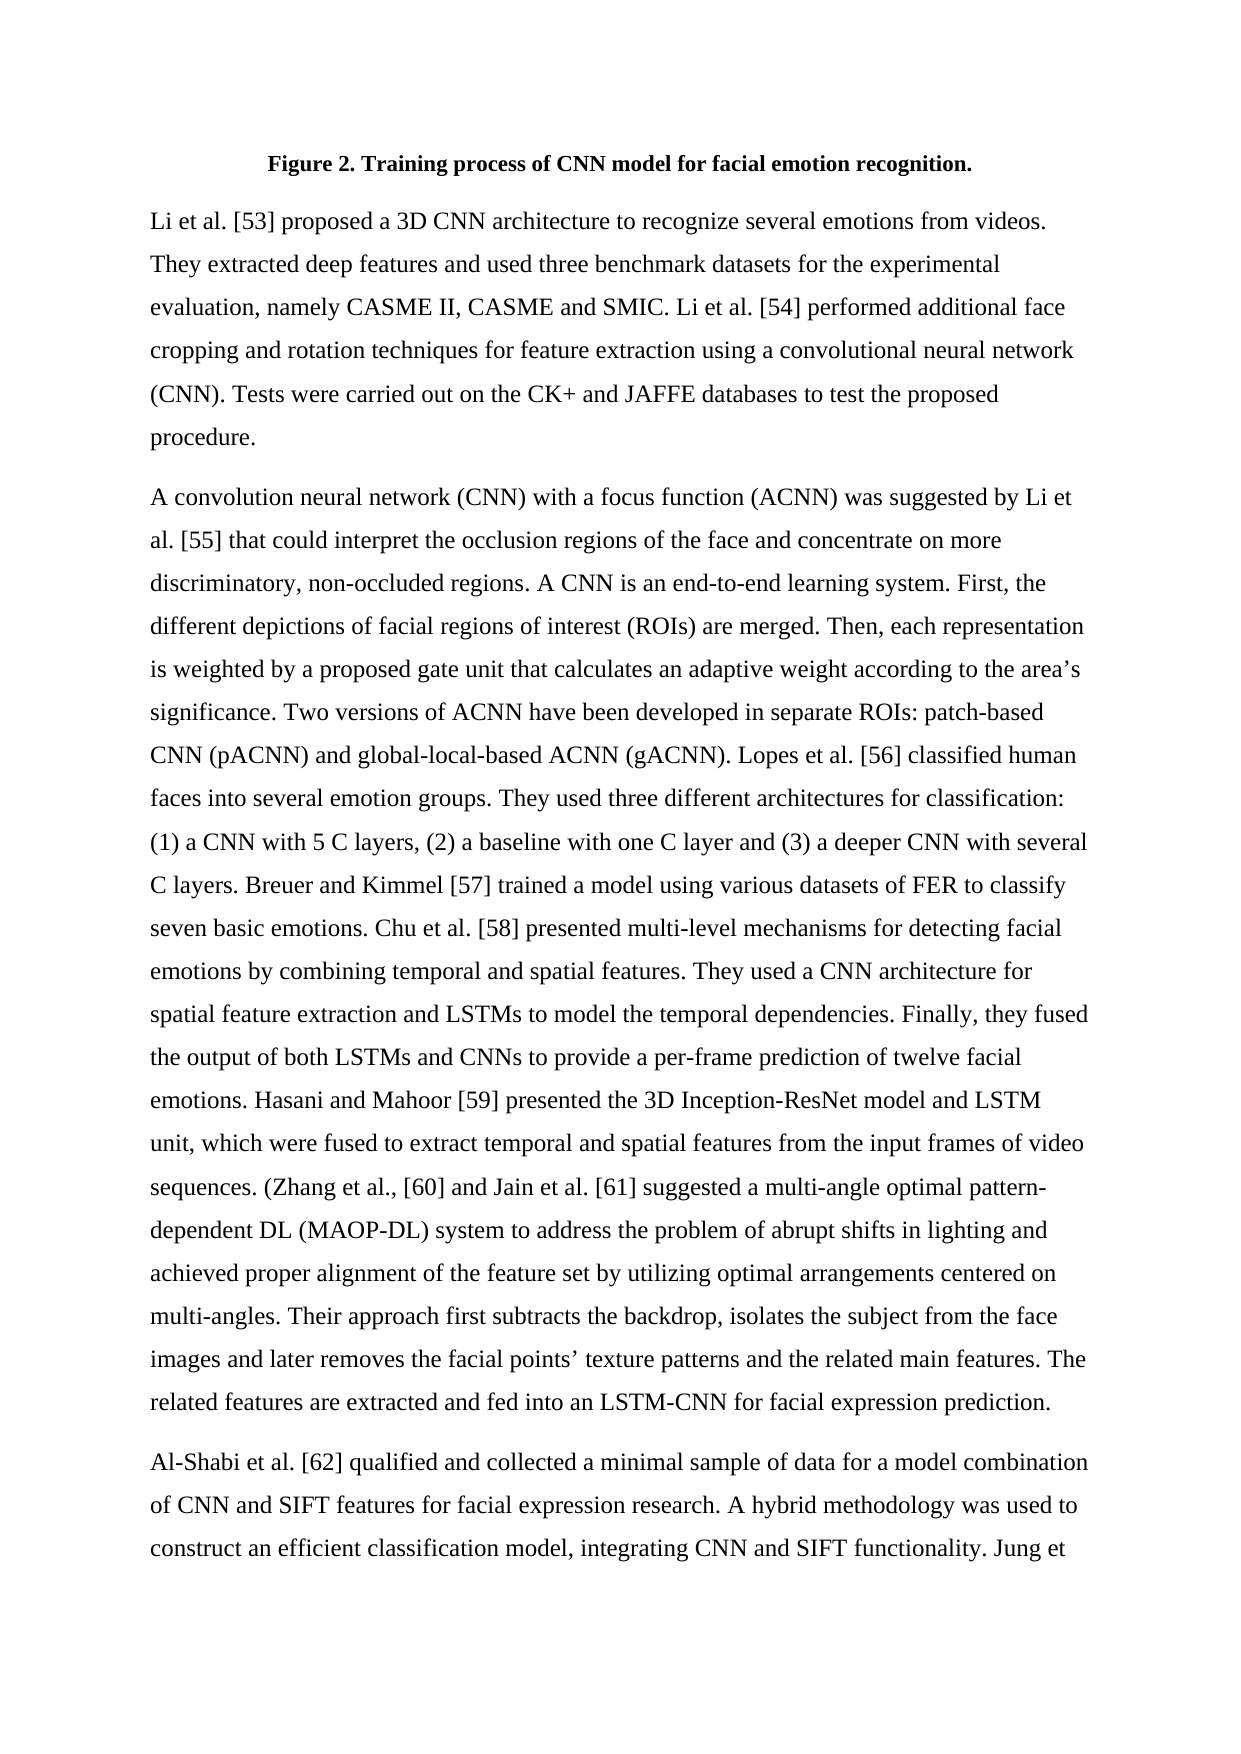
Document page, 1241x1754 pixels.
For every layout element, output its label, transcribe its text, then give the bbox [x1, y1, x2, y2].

text Figure 2. Training process of CNN model for facial emotion recognition. [150, 150, 1090, 176]
text Li et al. [53] proposed a 3D CNN architecture to recognize several emotions from videos. They extracted deep features and used three benchmark datasets for the experimental evaluation, namely CASME II, CASME and SMIC. Li et al. [54] performed additional face cropping and rotation techniques for feature extraction using a convolutional neural network (CNN). Tests were carried out on the CK+ and JAFFE databases to test the proposed procedure. [150, 206, 1090, 451]
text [150, 1447, 1090, 1562]
text A convolution neural network (CNN) with a focus function (ACNN) was suggested by Li et al. [55] that could interpret the occlusion regions of the face and concentrate on more discriminatory, non-occluded regions. A CNN is an end-to-end learning system. First, the different depictions of facial regions of interest (ROIs) are merged. Then, each representation is weighted by a proposed gate unit that calculates an adaptive weight according to the area’s significance. Two versions of ACNN have been developed in separate ROIs: patch-based CNN (pACNN) and global-local-based ACNN (gACNN). Lopes et al. [56] classified human faces into several emotion groups. They used three different architectures for classification: (1) a CNN with 5 C layers, (2) a baseline with one C layer and (3) a deeper CNN with several C layers. Breuer and Kimmel [57] trained a model using various datasets of FER to classify seven basic emotions. Chu et al. [58] presented multi-level mechanisms for detecting facial emotions by combining temporal and spatial features. They used a CNN architecture for spatial feature extraction and LSTMs to model the temporal dependencies. Finally, they fused the output of both LSTMs and CNNs to provide a per-frame prediction of twelve facial emotions. Hasani and Mahoor [59] presented the 3D Inception-ResNet model and LSTM unit, which were fused to extract temporal and spatial features from the input frames of video sequences. (Zhang et al., [60] and Jain et al. [61] suggested a multi-angle optimal pattern-dependent DL (MAOP-DL) system to address the problem of abrupt shifts in lighting and achieved proper alignment of the feature set by utilizing optimal arrangements centered on multi-angles. Their approach first subtracts the backdrop, isolates the subject from the face images and later removes the facial points’ texture patterns and the related main features. The related features are extracted and fed into an LSTM-CNN for facial expression prediction. [150, 482, 1090, 1416]
